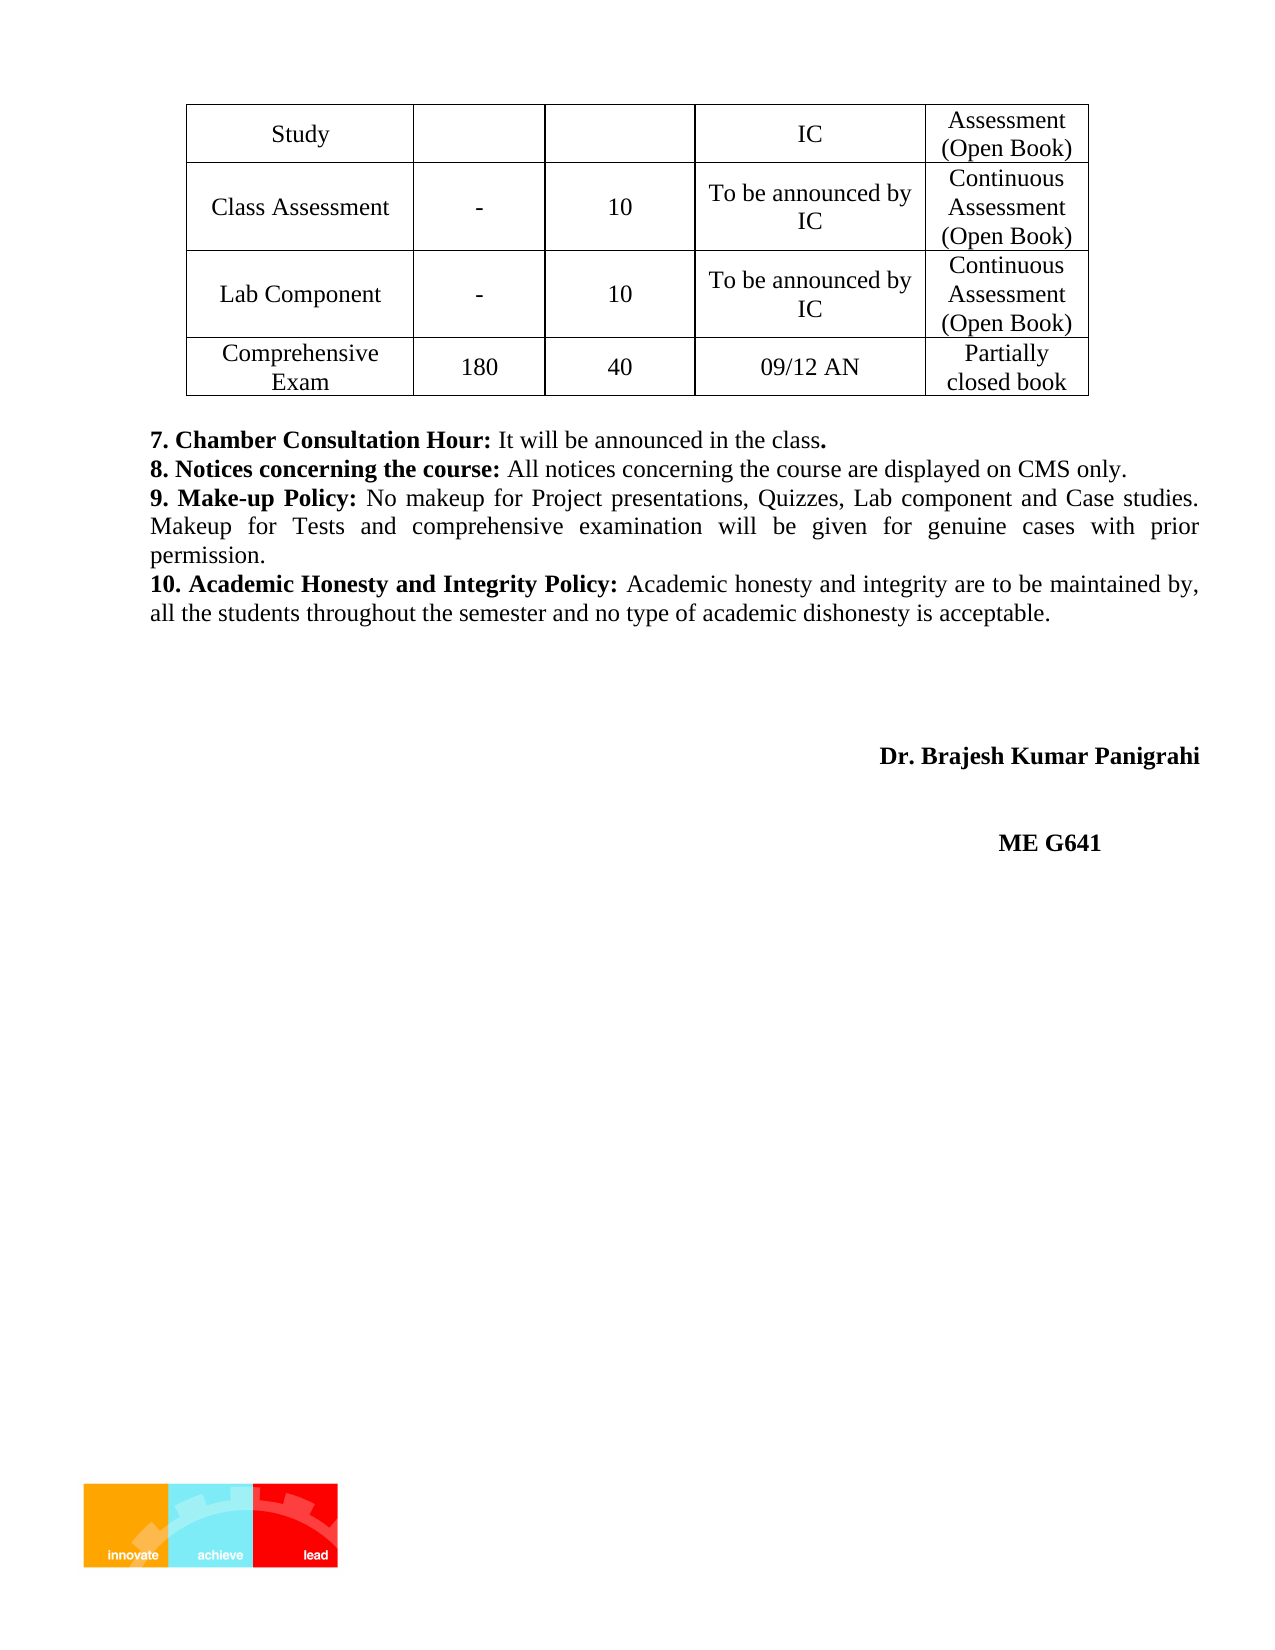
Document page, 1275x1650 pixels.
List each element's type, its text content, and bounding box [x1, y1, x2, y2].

text 10. Academic Honesty and Integrity Policy: Academic honesty and integrity are to be maintained by, all the students throughout the semester and no type of academic dishonesty is acceptable. [150, 569, 1200, 626]
table_cell - [414, 163, 544, 249]
table_cell Comprehensive Exam [187, 338, 413, 395]
table_cell Continuous Assessment (Open Book) [926, 105, 1088, 162]
table_cell 20 [546, 105, 694, 162]
table_cell Project and Case Study [187, 105, 413, 162]
table_cell To be announced by IC [696, 163, 925, 249]
table_cell Continuous Assessment (Open Book) [926, 163, 1088, 249]
text Dr. Brajesh Kumar Panigrahi [75, 741, 1200, 770]
table_cell 09/12 AN [696, 338, 925, 395]
text 7. Chamber Consultation Hour: It will be announced in the class. [75, 425, 1200, 454]
table_cell To be announced by IC [696, 251, 925, 337]
table_cell Lab Component [187, 251, 413, 337]
picture [75, 1476, 346, 1575]
table_cell Continuous Assessment (Open Book) [926, 251, 1088, 337]
table_cell 40 [546, 338, 694, 395]
table_cell - [414, 251, 544, 337]
table_cell To be announced by IC [696, 105, 925, 162]
table_cell 180 [414, 338, 544, 395]
text ME G641 [825, 828, 1200, 856]
table_cell Class Assessment [187, 163, 413, 249]
table_cell - [414, 105, 544, 162]
table_cell 10 [546, 251, 694, 337]
table_cell 10 [546, 163, 694, 249]
text 9. Make-up Policy: No makeup for Project presentations, Quizzes, Lab component and Case studies. Makeup for Tests and comprehensive examination will be given for genuine cases with prior permission. [150, 483, 1200, 569]
text 8. Notices concerning the course: All notices concerning the course are displayed on CMS only. [75, 454, 1200, 483]
table_cell Partially closed book [926, 338, 1088, 395]
